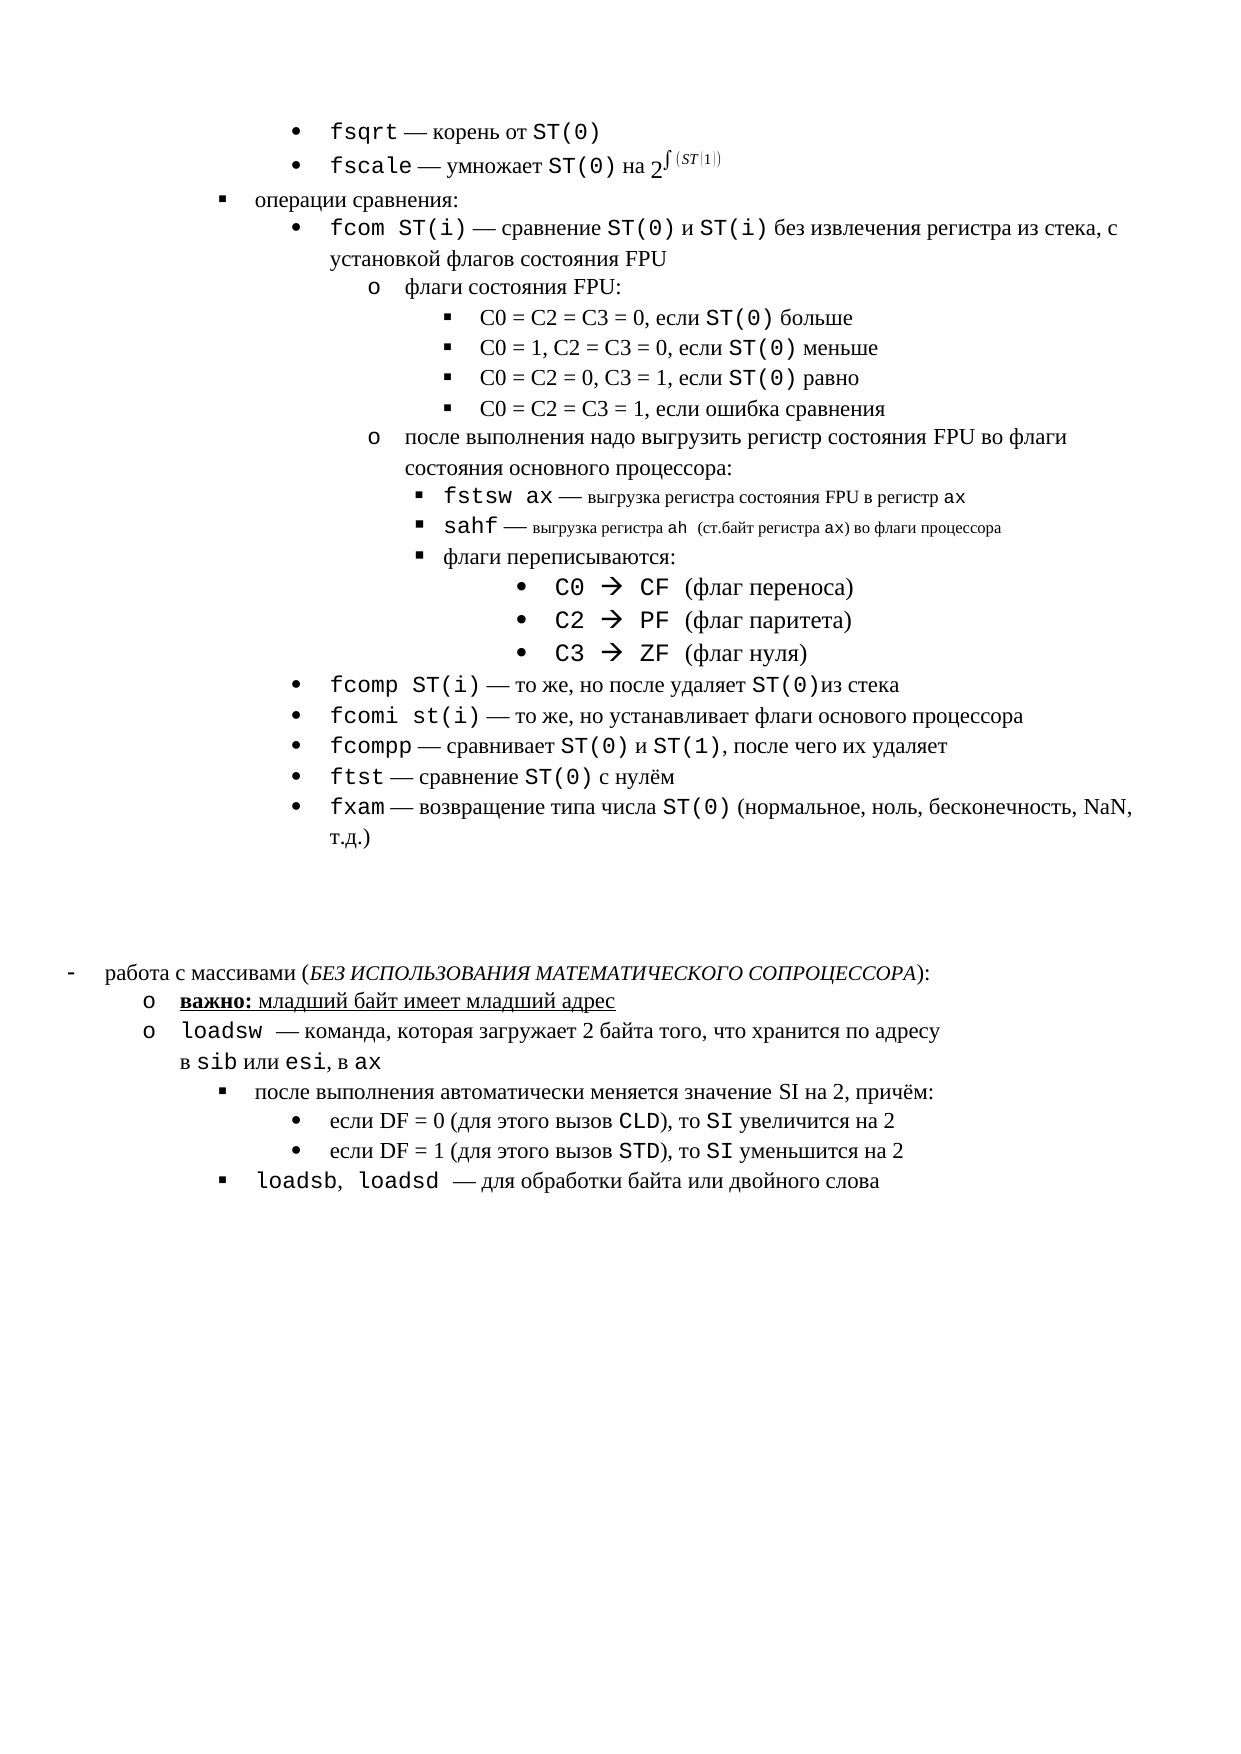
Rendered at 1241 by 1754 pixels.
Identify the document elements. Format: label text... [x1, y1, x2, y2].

list fcompp — сравнивает ST(0) и ST(1), после чего их удаляет [292, 732, 1152, 761]
list после выполнения автоматически меняется значение SI на 2, причём: [217, 1078, 1152, 1105]
list C0 CF (флаг переноса) [517, 572, 1152, 603]
list работа с массивами (БЕЗ ИСПОЛЬЗОВАНИЯ МАТЕМАТИЧЕСКОГО СОПРОЦЕССОРА): [67, 959, 1152, 985]
list fcom ST(i) — сравнение ST(0) и ST(i) без извлечения регистра из стека, с установкой флагов состояния FPU [292, 214, 1152, 271]
list fcomp ST(i) — то же, но после удаляет ST(0)из стека [292, 671, 1152, 700]
list fstsw ax — выгрузка регистра состояния FPU в регистр ax [413, 482, 1152, 510]
list С0 = 1, С2 = С3 = 0, если ST(0) меньше [442, 334, 1152, 362]
list C2 PF (флаг паритета) [517, 605, 1152, 636]
list после выполнения надо выгрузить регистр состояния FPU во флаги состояния основного процессора: [367, 423, 1152, 480]
list fxam — возвращение типа числа ST(0) (нормальное, ноль, бесконечность, NaN, т.д.) [292, 793, 1152, 850]
list флаги состояния FPU: [367, 273, 1152, 301]
list если DF = 1 (для этого вызов STD), то SI уменьшится на 2 [292, 1137, 1152, 1165]
list loadsw — команда, которая загружает 2 байта того, что хранится по адресу в sib или esi, в ax [142, 1018, 1152, 1076]
list C3 ZF (флаг нуля) [517, 638, 1152, 669]
list флаги переписываются: [413, 543, 1152, 570]
list важно: младший байт имеет младший адрес [142, 987, 1152, 1015]
list ftst — сравнение ST(0) с нулём [292, 763, 1152, 791]
list С0 = С2 = С3 = 1, если ошибка сравнения [442, 395, 1152, 421]
list С0 = С2 = С3 = 0, если ST(0) больше [442, 304, 1152, 332]
list операции сравнения: [217, 186, 1152, 212]
list fsqrt — корень от ST(0) [292, 118, 1152, 146]
list loadsb, loadsd — для обработки байта или двойного слова [217, 1168, 1152, 1196]
list fscale — умножает ST(0) на [292, 148, 1152, 184]
list sahf — выгрузка регистра ah (ст.байт регистра ax) во флаги процессора [413, 512, 1152, 541]
list С0 = С2 = 0, С3 = 1, если ST(0) равно [442, 364, 1152, 393]
list fcomi st(i) — то же, но устанавливает флаги основого процессора [292, 702, 1152, 730]
list если DF = 0 (для этого вызов CLD), то SI увеличится на 2 [292, 1107, 1152, 1135]
